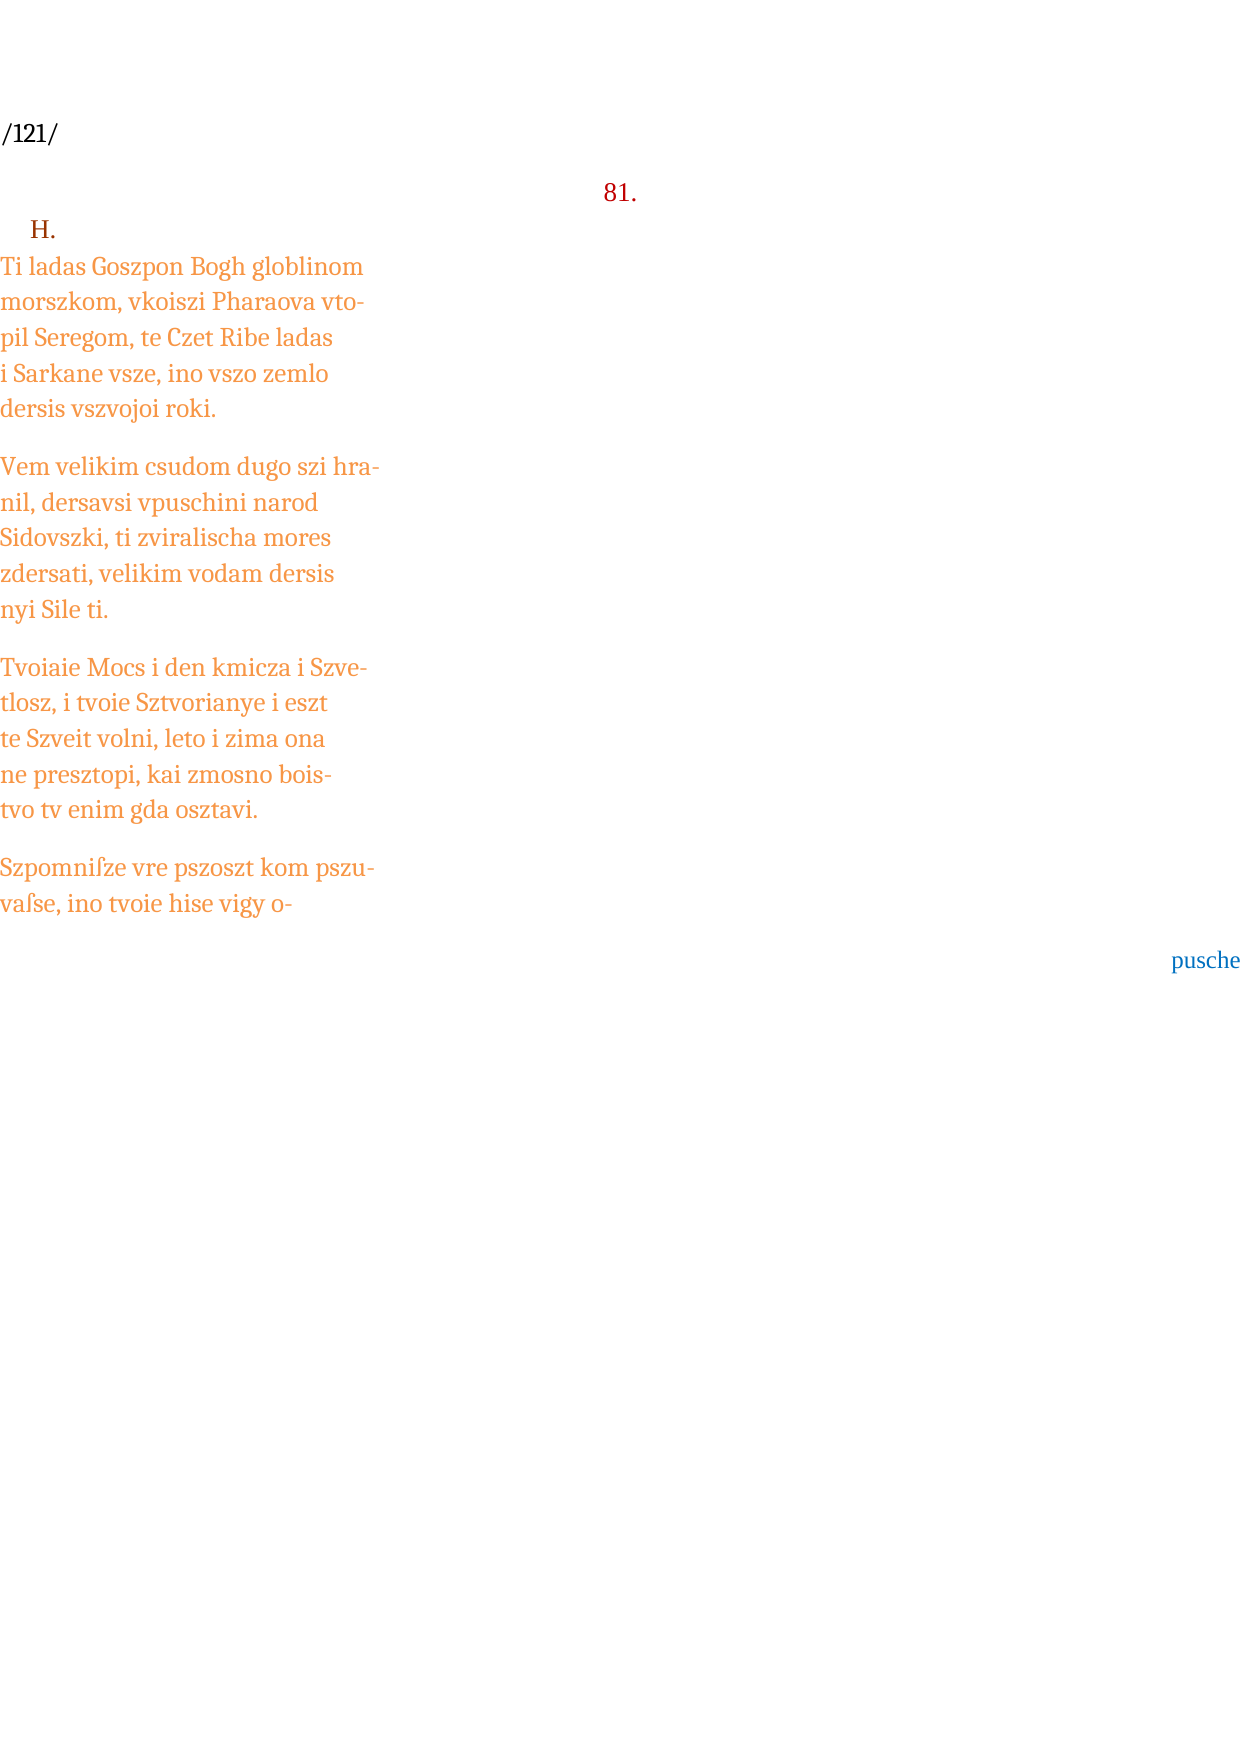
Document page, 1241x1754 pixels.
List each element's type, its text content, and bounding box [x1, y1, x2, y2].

text 81. [0, 176, 1240, 207]
text Tvoiaie Mocs i den kmicza i Szve- tlosz, i tvoie Sztvorianye i eszt te Szveit volni, leto i zima ona ne presztopi, kai zmosno bois- tvo tv enim gda osztavi. [0, 652, 1240, 826]
text Vem velikim csudom dugo szi hra- nil, dersavsi vpuschini narod Sidovszki, ti zviralischa mores zdersati, velikim vodam dersis nyi Sile ti. [0, 451, 1240, 625]
text Ti ladas Goszpon Bogh globlinom morszkom, vkoiszi Pharaova vto- pil Seregom, te Czet Ribe ladas i Sarkane vsze, ino vszo zemlo dersis vszvojoi roki. [0, 251, 1240, 424]
text Szpomniſze vre pszoszt kom pszu- vaſse, ino tvoie hise vigy o- [0, 852, 1240, 919]
text /121/ [0, 118, 1240, 149]
text pusche [0, 945, 1240, 974]
text H. [30, 213, 1240, 244]
